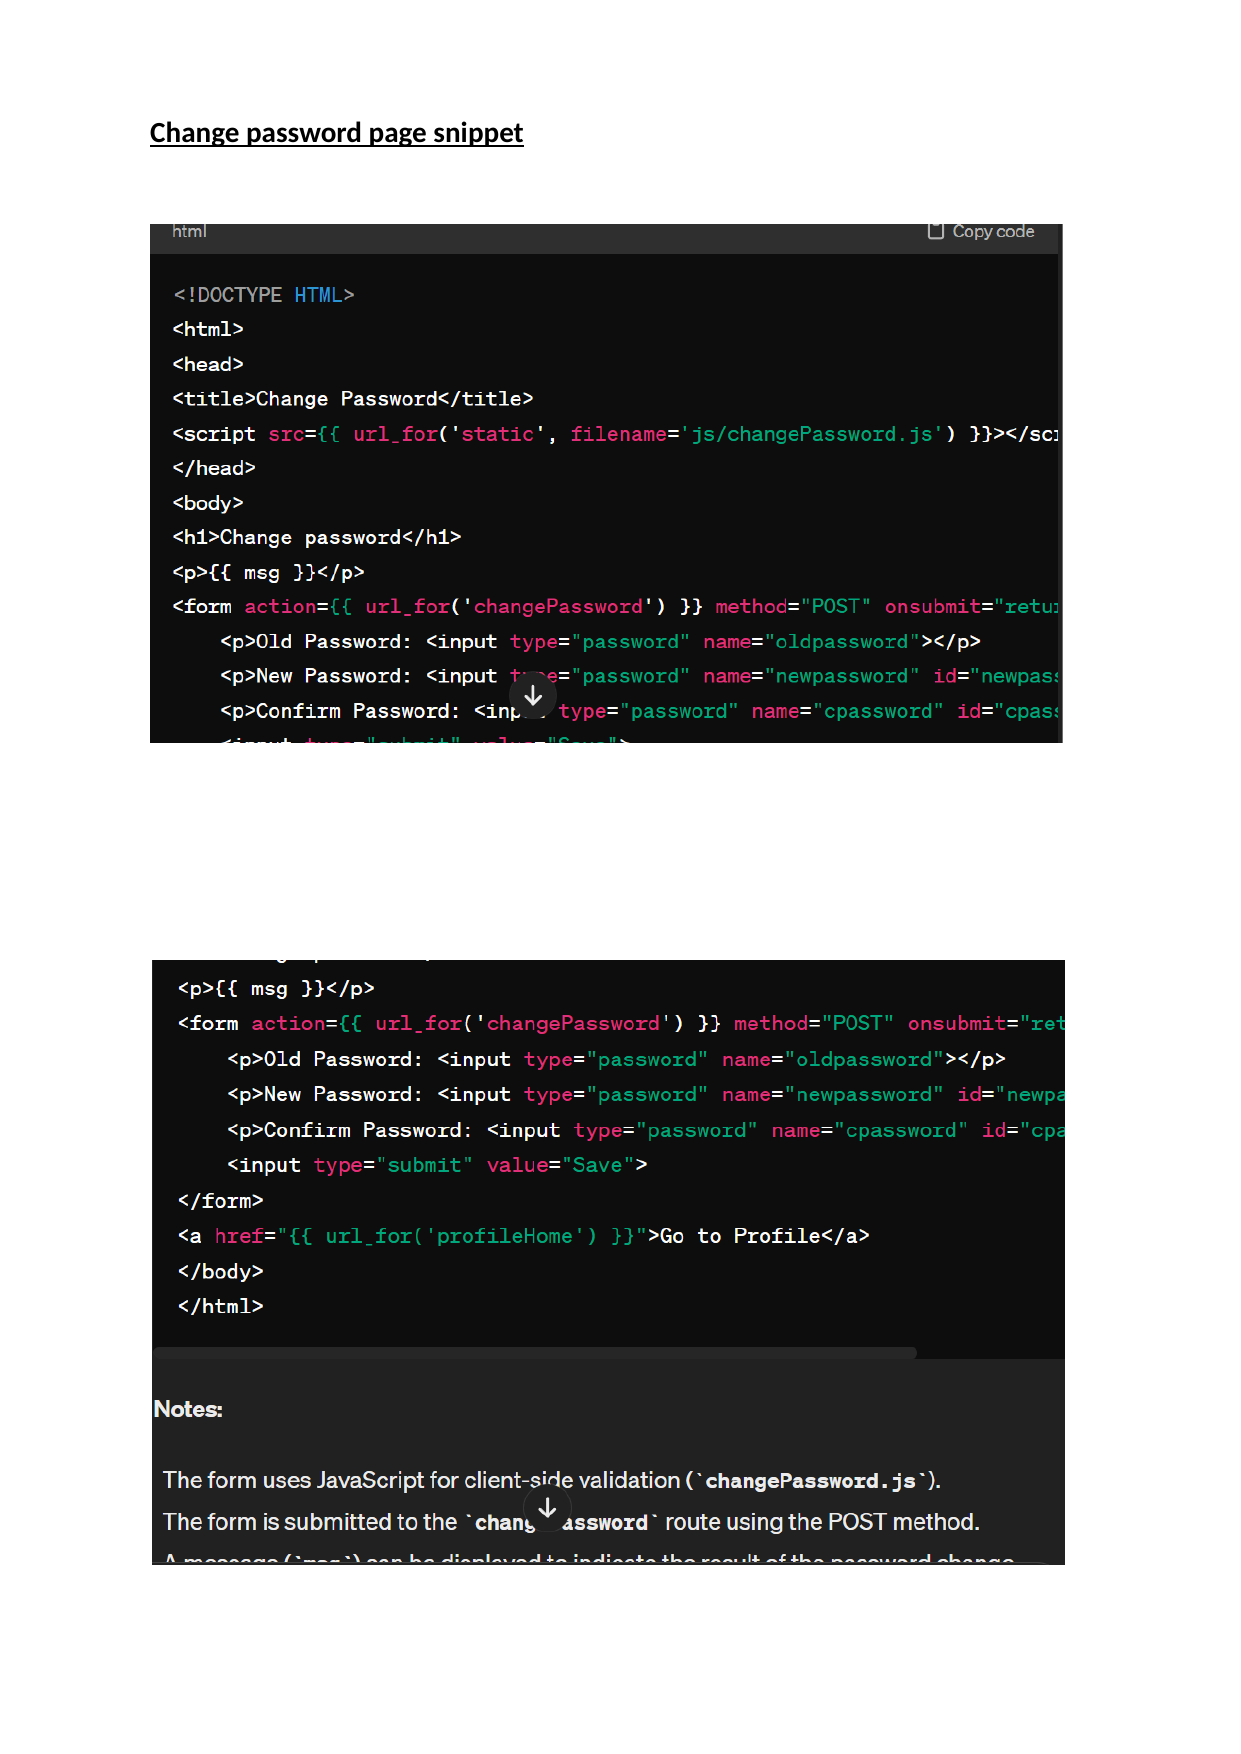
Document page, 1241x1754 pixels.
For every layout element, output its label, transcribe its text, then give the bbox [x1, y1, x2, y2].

picture [150, 224, 1063, 743]
picture [152, 960, 1065, 1565]
text Change password page snippet [150, 114, 1063, 150]
